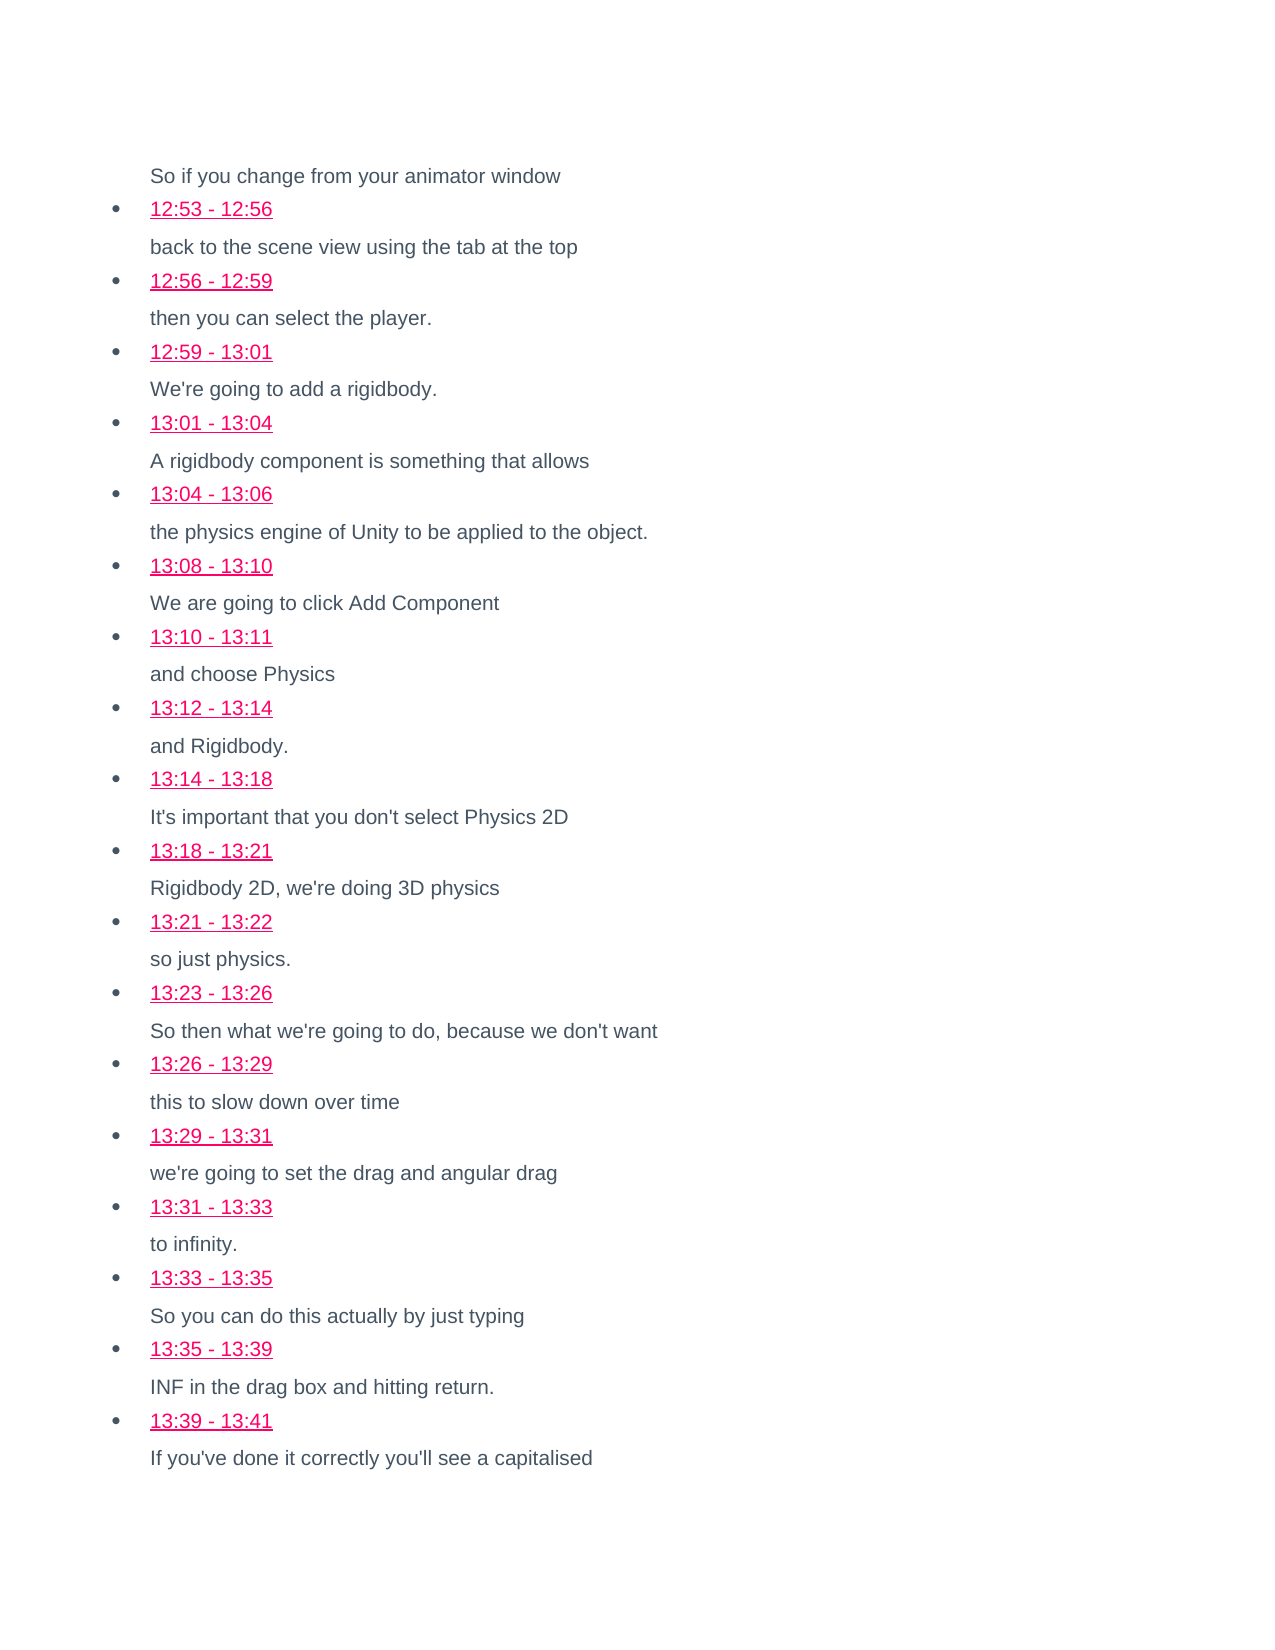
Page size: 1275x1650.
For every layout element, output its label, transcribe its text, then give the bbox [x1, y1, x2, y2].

list 12:59 - 13:01 [112, 330, 1125, 364]
text INF in the drag box and hitting return. [150, 1361, 1125, 1399]
text A rigidbody component is something that allows [150, 435, 1125, 472]
text the physics engine of Unity to be applied to the object. [150, 506, 1125, 544]
text then you can select the player. [150, 292, 1125, 330]
list 13:31 - 13:33 [112, 1185, 1125, 1219]
text So then what we're going to do, because we don't want [150, 1005, 1125, 1042]
text So you can do this actually by just typing [150, 1290, 1125, 1327]
text this to slow down over time [150, 1076, 1125, 1114]
list 13:35 - 13:39 [112, 1327, 1125, 1361]
list 13:33 - 13:35 [112, 1256, 1125, 1290]
text to infinity. [150, 1219, 1125, 1256]
list 13:04 - 13:06 [112, 472, 1125, 506]
text We are going to click Add Component [150, 577, 1125, 615]
text we're going to set the drag and angular drag [150, 1147, 1125, 1185]
text Rigidbody 2D, we're doing 3D physics [150, 862, 1125, 900]
list 13:26 - 13:29 [112, 1042, 1125, 1076]
text It's important that you don't select Physics 2D [150, 791, 1125, 829]
list 12:56 - 12:59 [112, 259, 1125, 292]
list 13:21 - 13:22 [112, 900, 1125, 934]
list 13:12 - 13:14 [112, 686, 1125, 720]
text and Rigidbody. [150, 720, 1125, 757]
list 13:01 - 13:04 [112, 401, 1125, 435]
text So if you change from your animator window [150, 150, 1125, 187]
list 13:08 - 13:10 [112, 544, 1125, 577]
list 13:29 - 13:31 [112, 1114, 1125, 1147]
list 12:53 - 12:56 [112, 187, 1125, 221]
list 13:14 - 13:18 [112, 757, 1125, 791]
text back to the scene view using the tab at the top [150, 221, 1125, 259]
list 13:10 - 13:11 [112, 615, 1125, 649]
list 13:39 - 13:41 [112, 1399, 1125, 1432]
text If you've done it correctly you'll see a capitalised [150, 1432, 1125, 1470]
list 13:18 - 13:21 [112, 829, 1125, 862]
text We're going to add a rigidbody. [150, 364, 1125, 401]
text and choose Physics [150, 649, 1125, 686]
text so just physics. [150, 934, 1125, 971]
list 13:23 - 13:26 [112, 971, 1125, 1005]
